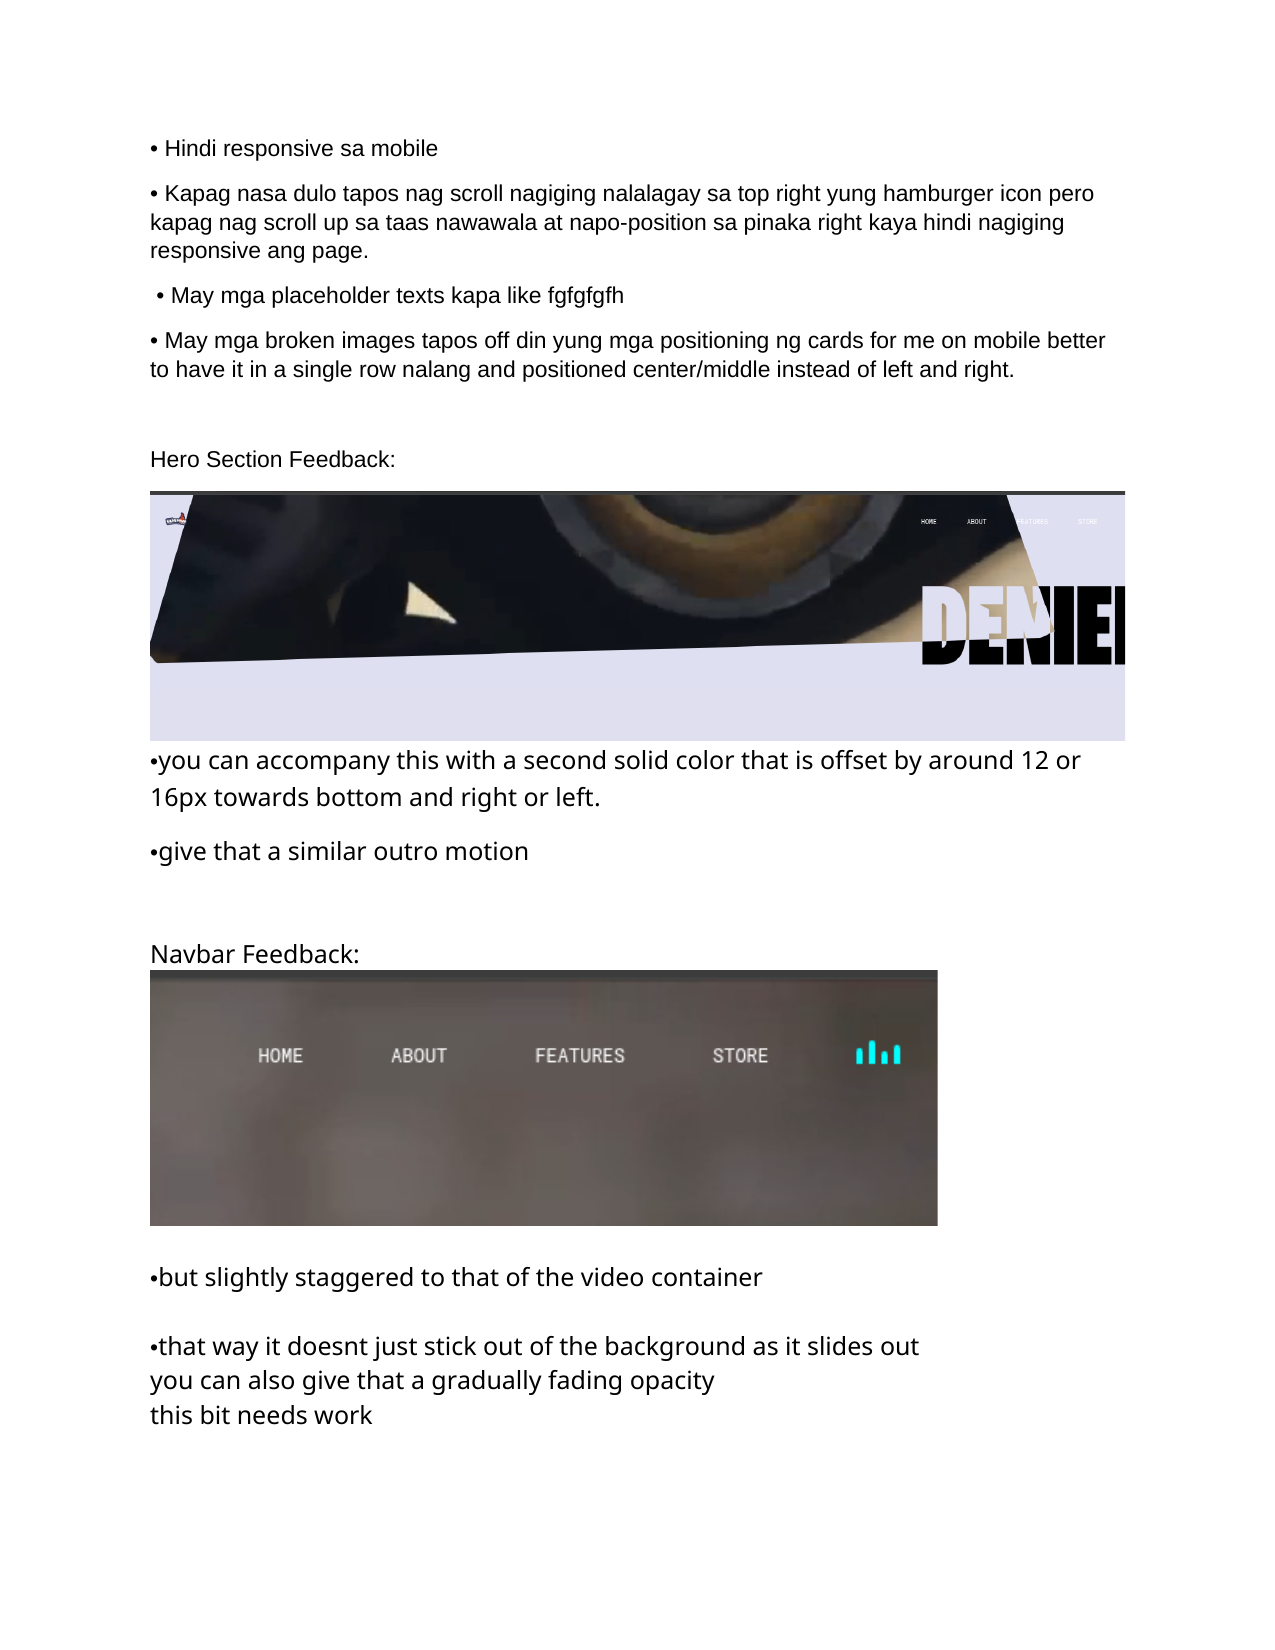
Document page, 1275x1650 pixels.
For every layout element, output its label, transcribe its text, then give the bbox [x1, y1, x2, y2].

text Hero Section Feedback: [150, 446, 1125, 472]
text • May mga broken images tapos off din yung mga positioning ng cards for me on mobile better to have it in a single row nalang and positioned center/middle instead of left and right. [150, 327, 1125, 382]
text • Hindi responsive sa mobile [150, 135, 1125, 161]
text • Kapag nasa dulo tapos nag scroll nagiging nalalagay sa top right yung hamburger icon pero kapag nag scroll up sa taas nawawala at napo-position sa pinaka right kaya hindi nagiging responsive ang page. [150, 180, 1125, 263]
text •that way it doesnt just stick out of the background as it slides out [150, 1328, 1125, 1363]
picture [150, 970, 938, 1226]
text Navbar Feedback: [150, 936, 1125, 971]
text you can also give that a gradually fading opacity [150, 1363, 1125, 1397]
text this bit needs work [150, 1397, 1125, 1431]
text • May mga placeholder texts kapa like fgfgfgfh [150, 282, 1125, 308]
text •give that a similar outro motion [150, 833, 1125, 868]
text •you can accompany this with a second solid color that is offset by around 12 or 16px towards bottom and right or left. [150, 741, 1125, 814]
text •but slightly staggered to that of the video container [150, 1260, 1125, 1294]
picture [150, 491, 1125, 741]
